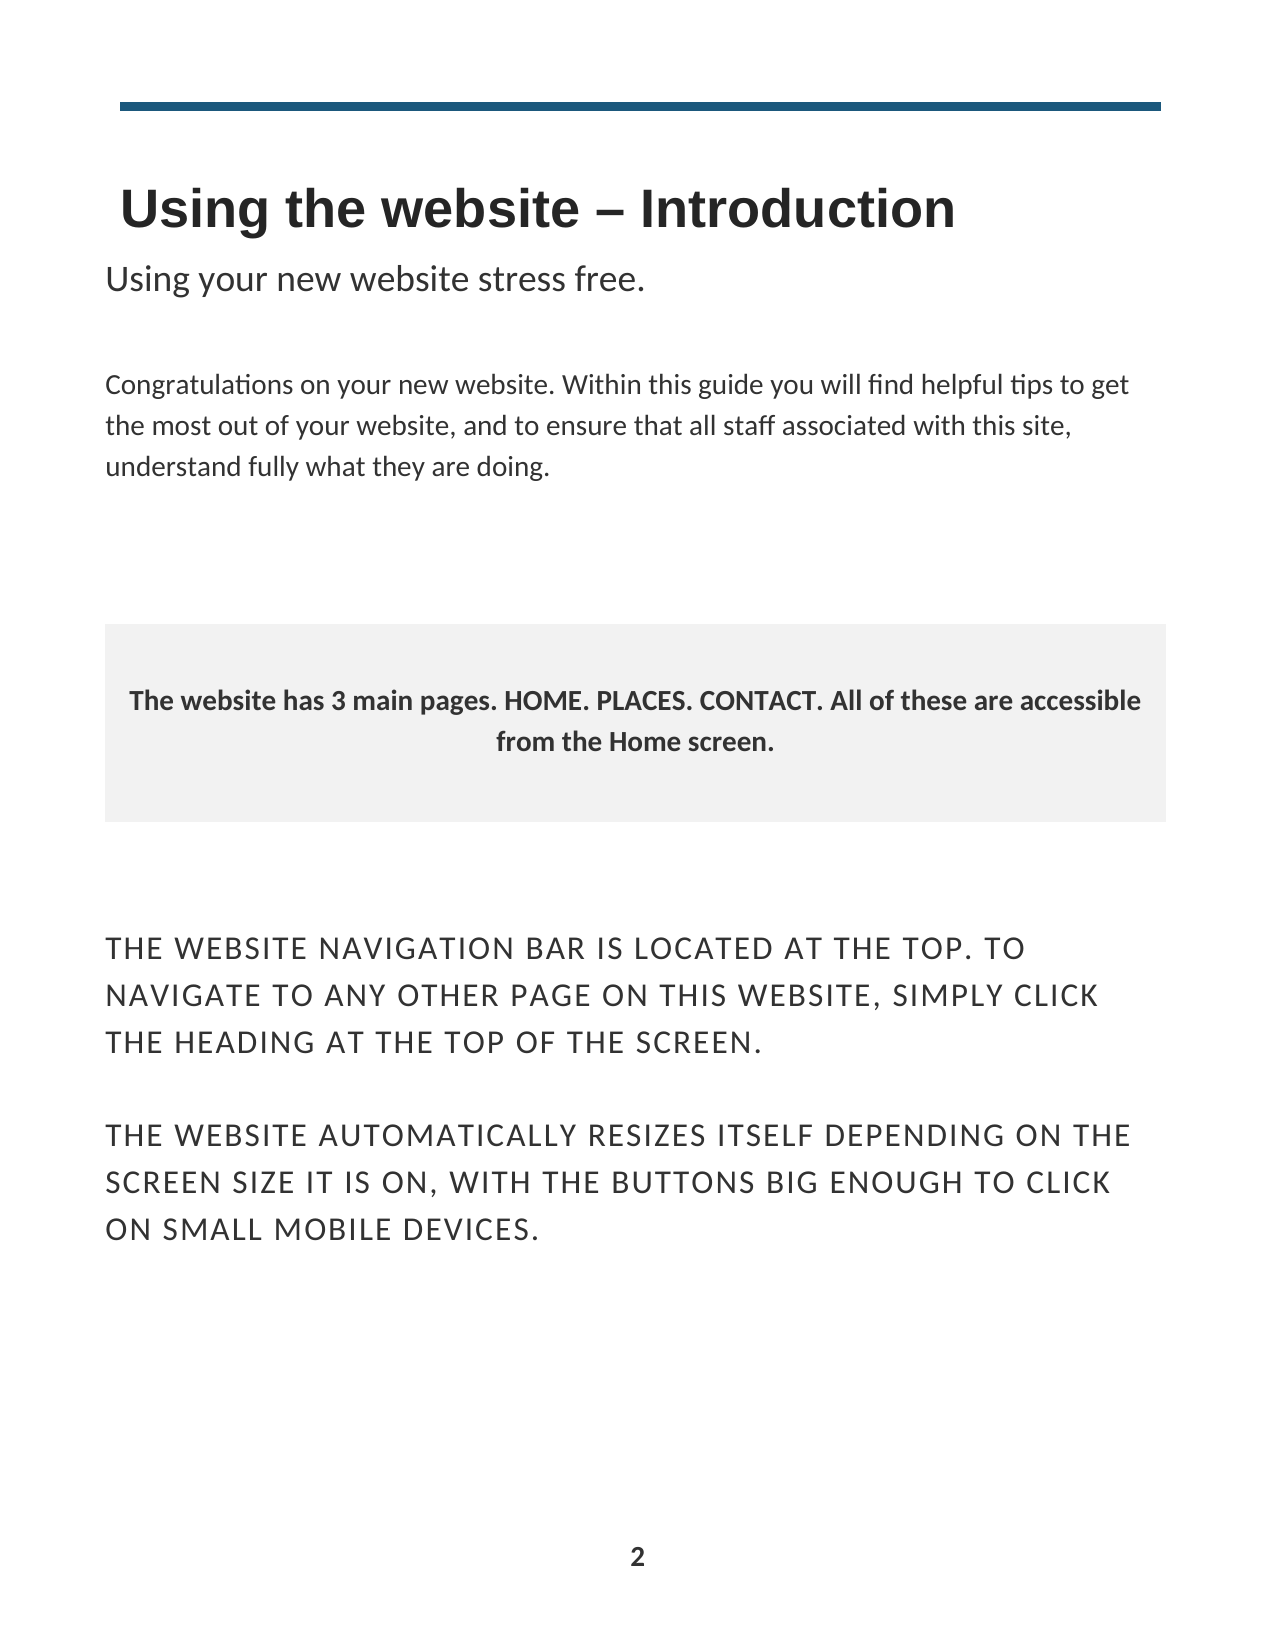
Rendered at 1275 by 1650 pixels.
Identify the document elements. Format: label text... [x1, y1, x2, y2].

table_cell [105, 822, 1166, 1512]
subtitle Using the website – Introduction [120, 177, 1155, 239]
table_cell The website has 3 main pages. HOME. PLACES. CONTACT. All of these are accessible from the Home screen. [105, 624, 1166, 822]
table_header Congratulations on your new website. Within this guide you will find helpful tips to get the most out of your website, and to ensure that all staff associated with this site, understand fully what they are doing. [105, 255, 1166, 624]
